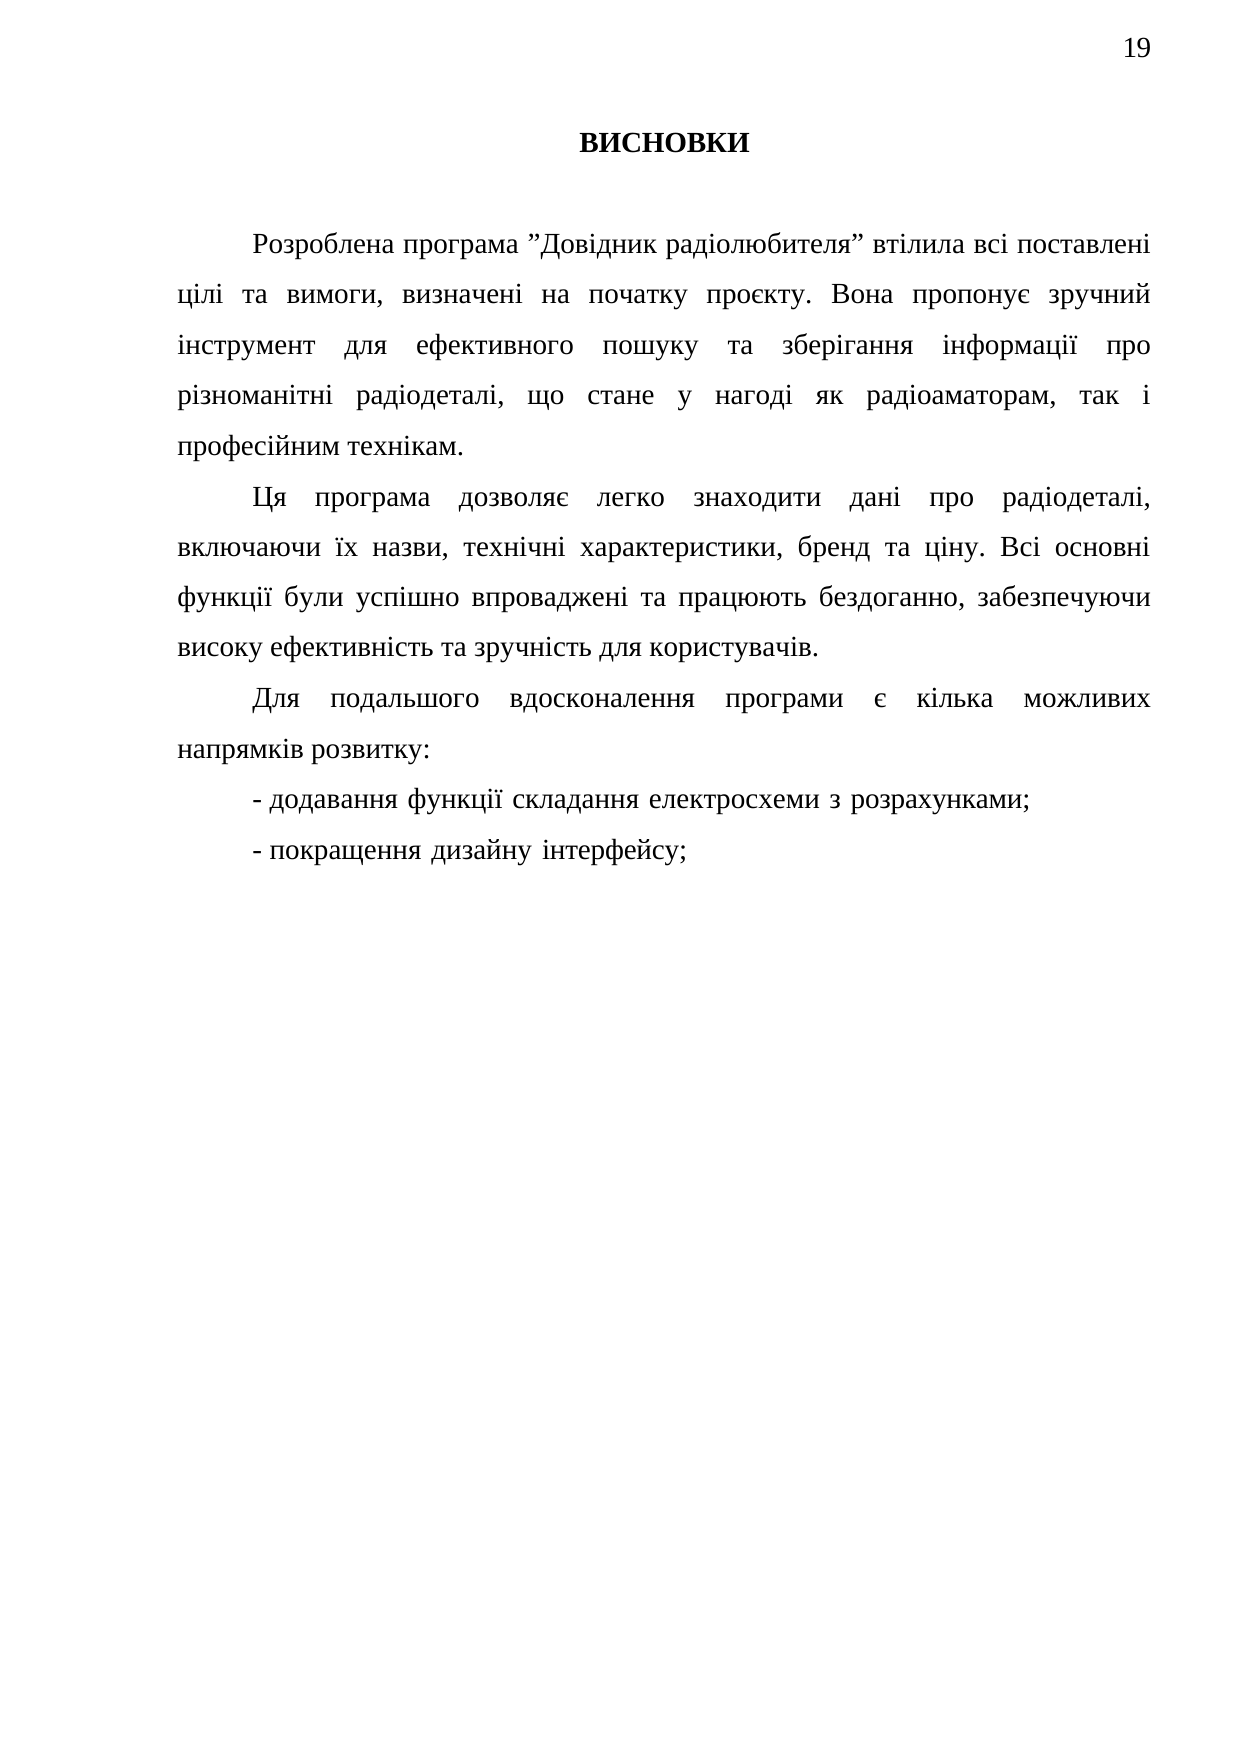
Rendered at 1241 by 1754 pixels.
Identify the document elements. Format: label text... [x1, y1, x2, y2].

subtitle ВИСНОВКИ [276, 125, 1053, 159]
list додавання функції складання електросхеми з розрахунками; [252, 781, 1163, 815]
text Для подальшого вдосконалення програми є кілька можливих напрямків розвитку: [177, 681, 1152, 764]
list покращення дизайну інтерфейсу; [252, 832, 1163, 865]
text Розроблена програма ”Довідник радіолюбителя” втілила всі поставлені цілі та вимоги, визначені на початку проєкту. Вона пропонує зручний інструмент для ефективного пошуку та зберігання інформації про різноманітні радіодеталі, що стане у нагоді як радіоаматорам, так і професійним технікам. [177, 226, 1152, 461]
text Ця програма дозволяє легко знаходити дані про радіодеталі, включаючи їх назви, технічні характеристики, бренд та ціну. Всі основні функції були успішно впроваджені та працюють бездоганно, забезпечуючи високу ефективність та зручність для користувачів. [177, 479, 1152, 663]
